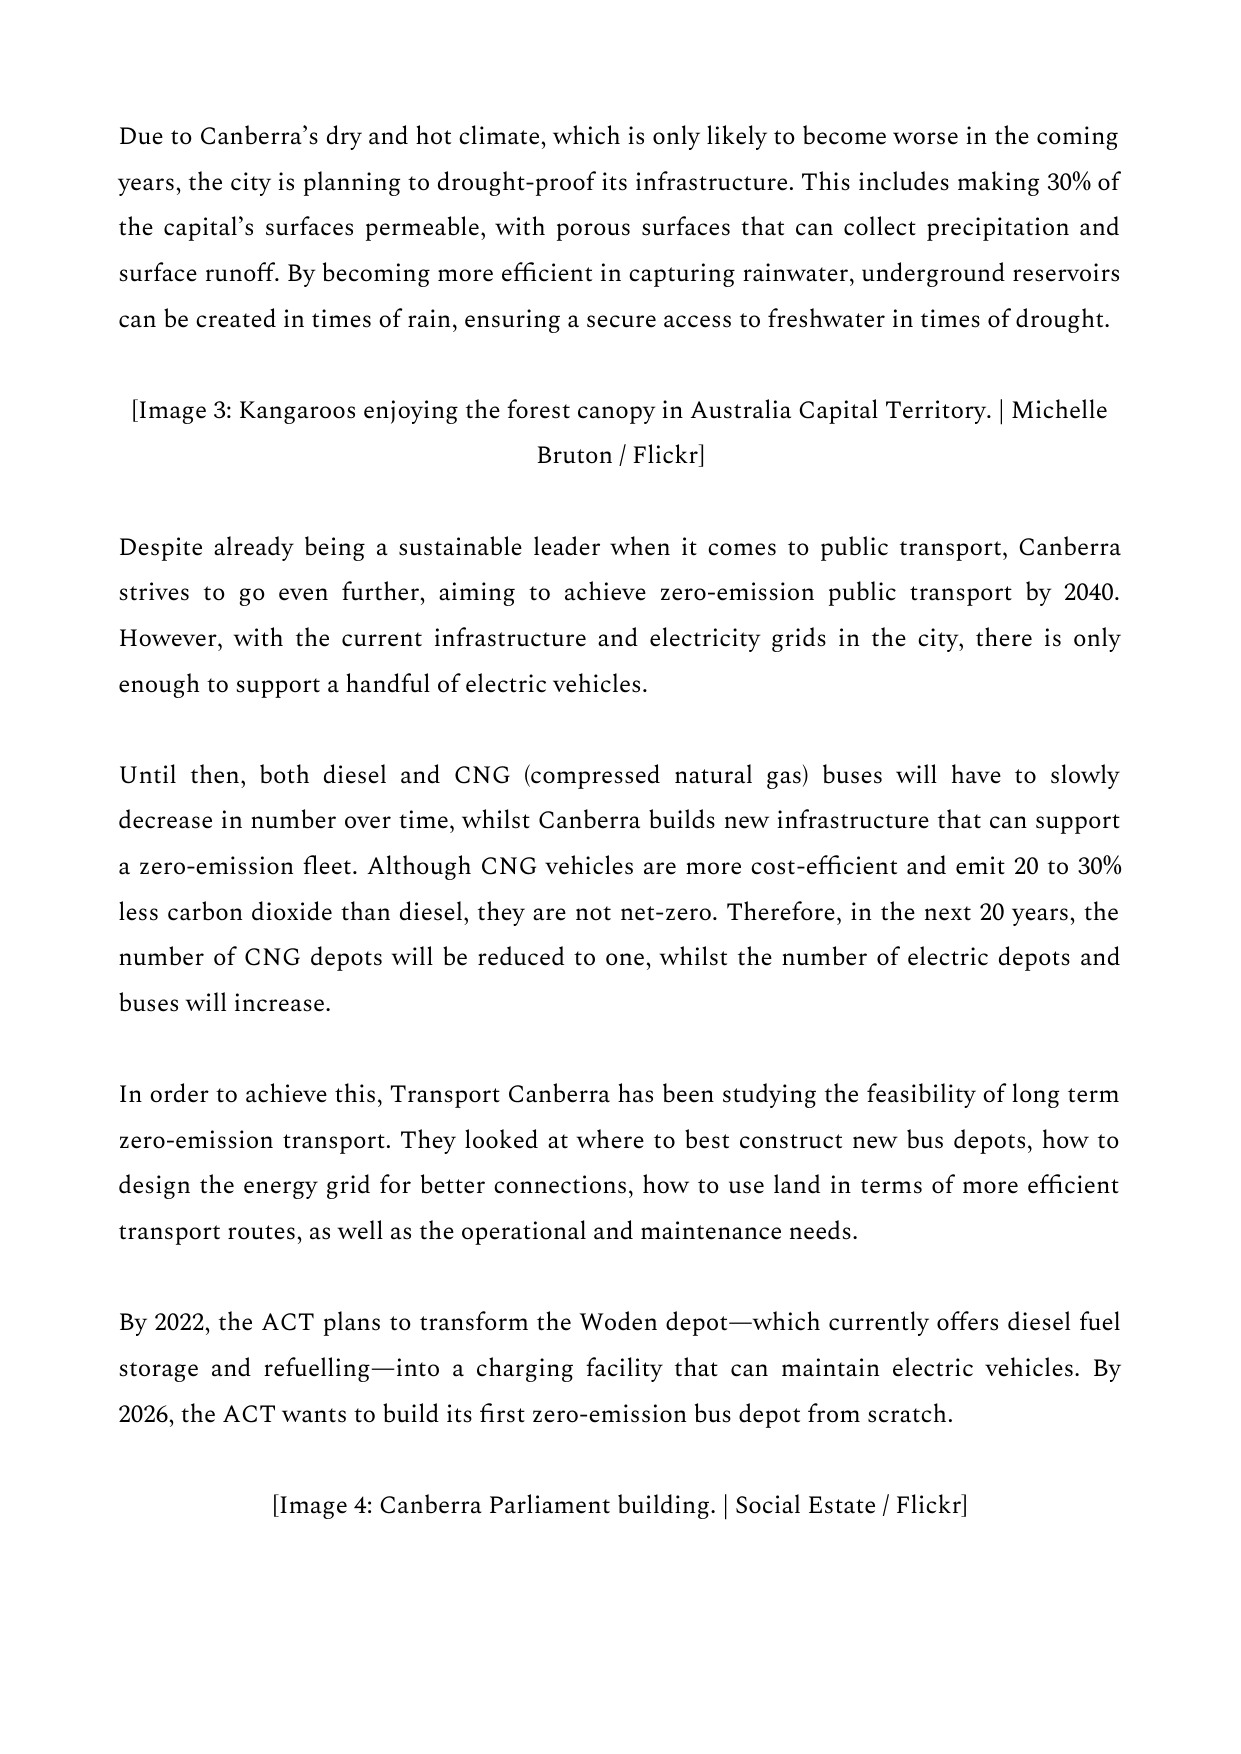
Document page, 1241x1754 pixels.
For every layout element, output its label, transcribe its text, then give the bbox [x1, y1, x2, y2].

text By 2022, the ACT plans to transform the Woden depot—which currently offers diesel fuel storage and refuelling—into a charging facility that can maintain electric vehicles. By 2026, the ACT wants to build its first zero-emission bus depot from scratch. [118, 1304, 1122, 1434]
text Despite already being a sustainable leader when it comes to public transport, Canberra strives to go even further, aiming to achieve zero-emission public transport by 2040. However, with the current infrastructure and electricity grids in the city, there is only enough to support a handful of electric vehicles. [118, 529, 1122, 704]
text Due to Canberra’s dry and hot climate, which is only likely to become worse in the coming years, the city is planning to drought-proof its infrastructure. This includes making 30% of the capital’s surfaces permeable, with porous surfaces that can collect precipitation and surface runoff. By becoming more efficient in capturing rainwater, underground reservoirs can be created in times of rain, ensuring a secure access to freshwater in times of drought. [118, 118, 1122, 339]
text In order to achieve this, Transport Canberra has been studying the feasibility of long term zero-emission transport. They looked at where to best construct new bus depots, how to design the energy grid for better connections, how to use land in terms of more efficient transport routes, as well as the operational and maintenance needs. [118, 1076, 1122, 1251]
text [Image 4: Canberra Parliament building. | Social Estate / Flickr] [118, 1487, 1122, 1525]
text [Image 3: Kangaroos enjoying the forest canopy in Australia Capital Territory. | Michelle Bruton / Flickr] [118, 392, 1122, 476]
text Until then, both diesel and CNG (compressed natural gas) buses will have to slowly decrease in number over time, whilst Canberra builds new infrastructure that can support a zero-emission fleet. Although CNG vehicles are more cost-efficient and emit 20 to 30% less carbon dioxide than diesel, they are not net-zero. Therefore, in the next 20 years, the number of CNG depots will be reduced to one, whilst the number of electric depots and buses will increase. [118, 757, 1122, 1023]
